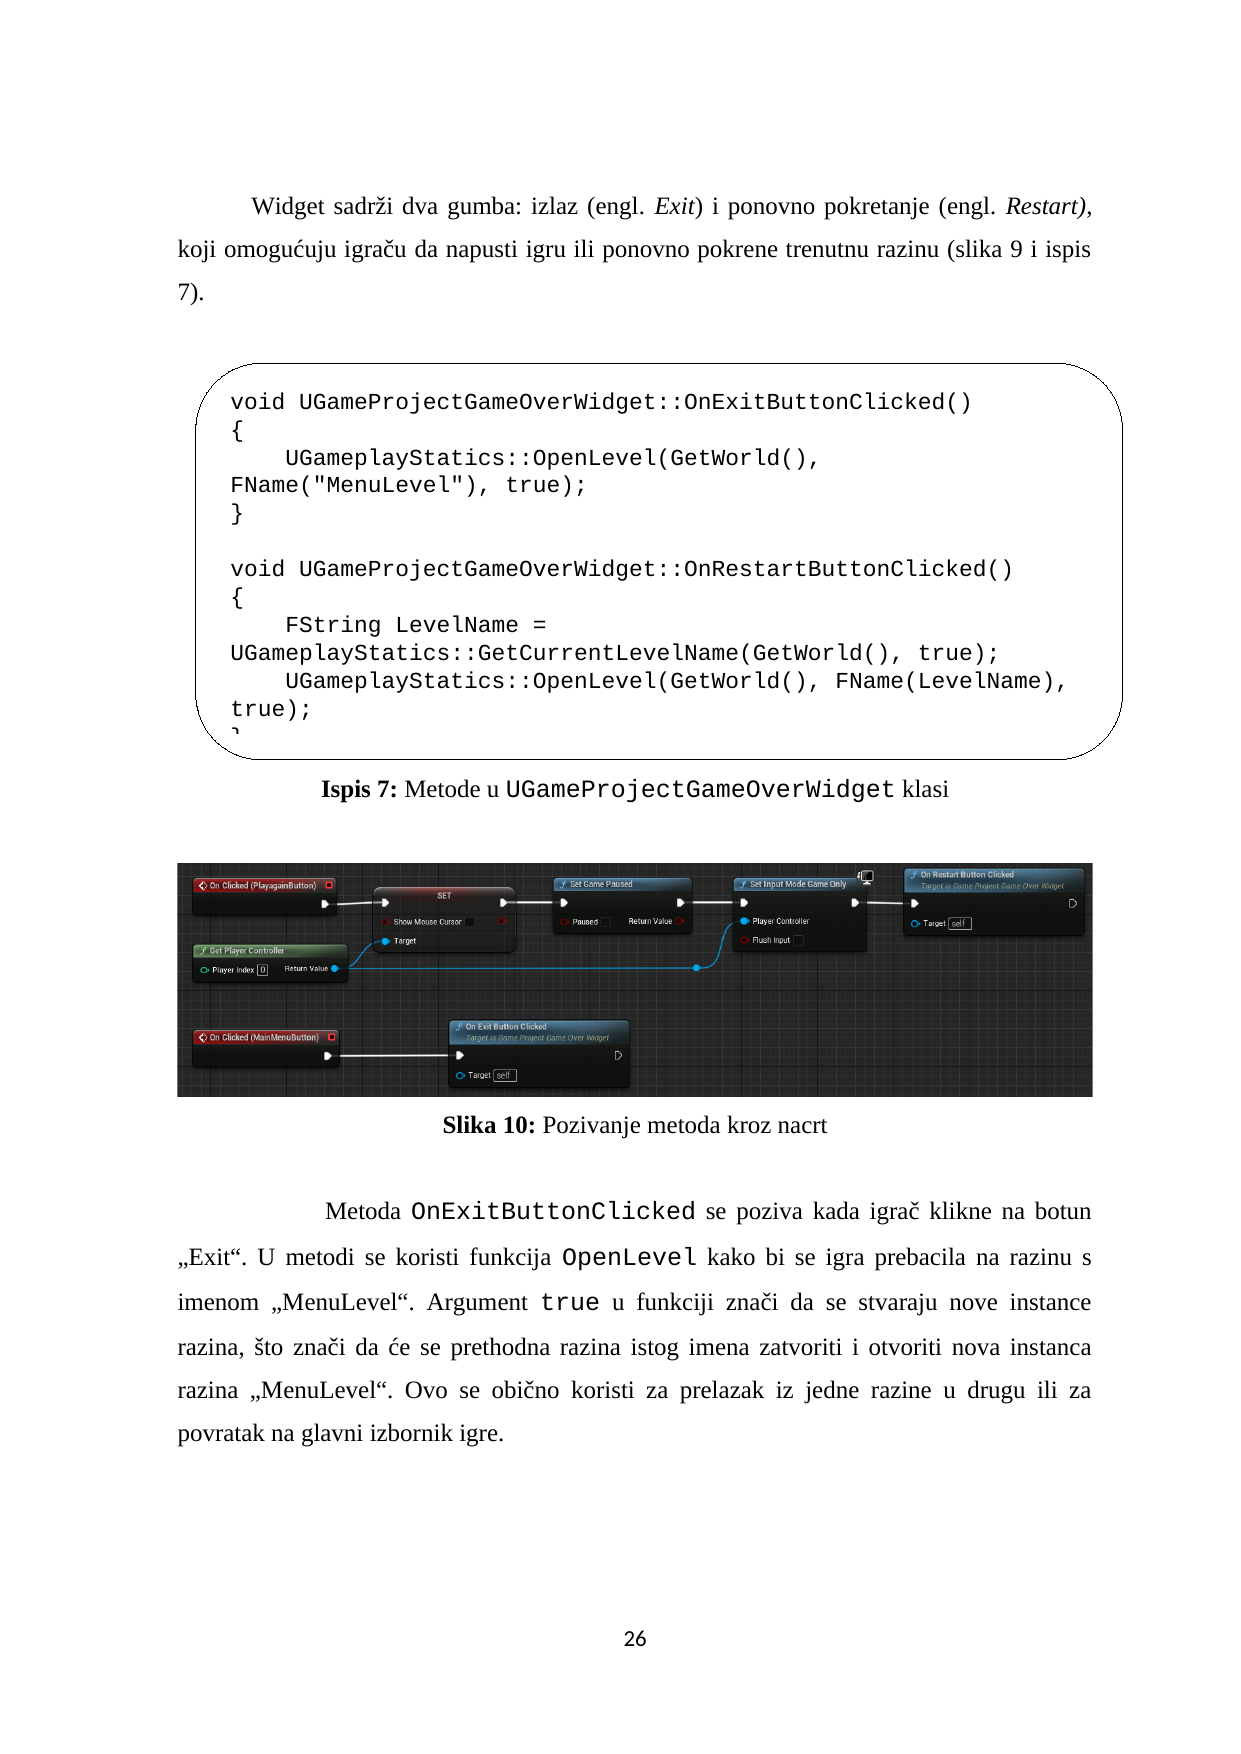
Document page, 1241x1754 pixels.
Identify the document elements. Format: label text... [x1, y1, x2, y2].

text Slika 10: Pozivanje metoda kroz nacrt [177, 1110, 1092, 1139]
picture [177, 863, 1093, 1097]
text Metoda OnExitButtonClicked se poziva kada igrač klikne na botun „Exit“. U metodi se koristi funkcija OpenLevel kako bi se igra prebacila na razinu s imenom „MenuLevel“. Argument true u funkciji znači da se stvaraju nove instance razina, što znači da će se prethodna razina istog imena zatvoriti i otvoriti nova instanca razina „MenuLevel“. Ovo se obično koristi za prelazak iz jedne razine u drugu ili za povratak na glavni izbornik igre. [177, 1196, 1092, 1447]
text Widget sadrži dva gumba: izlaz (engl. Exit) i ponovno pokretanje (engl. Restart), koji omogućuju igraču da napusti igru ili ponovno pokrene trenutnu razinu (slika 9 i ispis 7). [177, 191, 1092, 306]
text Ispis 7: Metode u UGameProjectGameOverWidget klasi [177, 774, 1092, 805]
